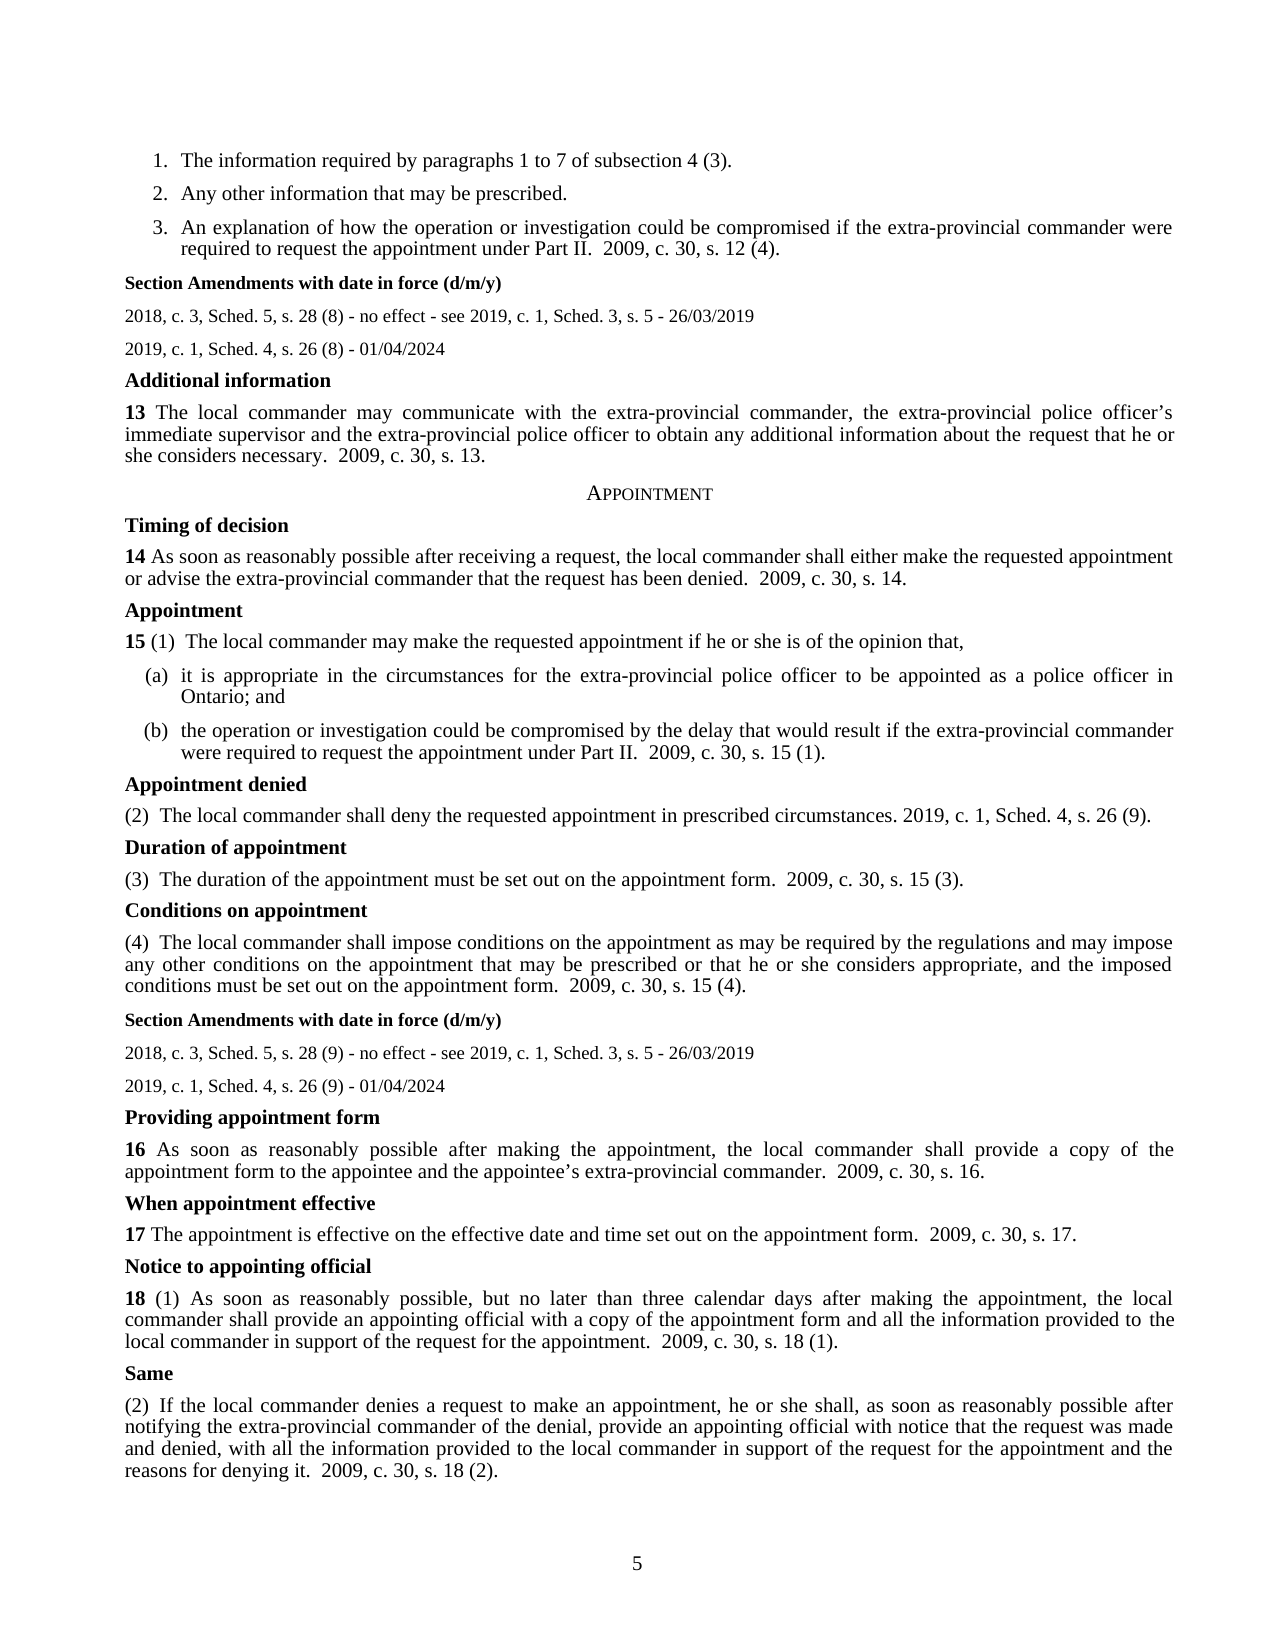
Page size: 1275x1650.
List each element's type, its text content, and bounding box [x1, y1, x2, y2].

text (a) it is appropriate in the circumstances for the extra-provincial police officer to be appointed as a police officer in Ontario; and [124, 665, 1174, 708]
subtitle Appointment [124, 483, 1174, 504]
text 3. An explanation of how the operation or investigation could be compromised if the extra-provincial commander were required to request the appointment under Part II. 2009, c. 30, s. 12 (4). [124, 217, 1174, 260]
text Timing of decision [124, 517, 1174, 536]
text 1. The information required by paragraphs 1 to 7 of subsection 4 (3). [124, 150, 1174, 172]
text 17 The appointment is effective on the effective date and time set out on the appointment form. 2009, c. 30, s. 17. [124, 1224, 1174, 1246]
text 15 (1) The local commander may make the requested appointment if he or she is of the opinion that, [124, 631, 1174, 653]
text Appointment denied [124, 776, 1174, 795]
text 13 The local commander may communicate with the extra-provincial commander, the extra-provincial police officer’s immediate supervisor and the extra-provincial police officer to obtain any additional information about the request that he or she considers necessary. 2009, c. 30, s. 13. [124, 402, 1174, 467]
text 2019, c. 1, Sched. 4, s. 26 (8) - 01/04/2024 [124, 338, 1174, 360]
text Conditions on appointment [124, 903, 1174, 922]
text Same [124, 1365, 1174, 1384]
text Notice to appointing official [124, 1258, 1174, 1277]
text 2. Any other information that may be prescribed. [124, 183, 1174, 205]
text (2) If the local commander denies a request to make an appointment, he or she shall, as soon as reasonably possible after notifying the extra-provincial commander of the denial, provide an appointing official with notice that the request was made and denied, with all the information provided to the local commander in support of the request for the appointment and the reasons for denying it. 2009, c. 30, s. 18 (2). [124, 1394, 1174, 1482]
text 2018, c. 3, Sched. 5, s. 28 (9) - no effect - see 2019, c. 1, Sched. 3, s. 5 - 26/03/2019 [124, 1042, 1174, 1064]
text Duration of appointment [124, 839, 1174, 858]
text (4) The local commander shall impose conditions on the appointment as may be required by the regulations and may impose any other conditions on the appointment that may be prescribed or that he or she considers appropriate, and the imposed conditions must be set out on the appointment form. 2009, c. 30, s. 15 (4). [124, 932, 1174, 997]
text Additional information [124, 373, 1174, 391]
text (b) the operation or investigation could be compromised by the delay that would result if the extra-provincial commander were required to request the appointment under Part II. 2009, c. 30, s. 15 (1). [124, 720, 1174, 763]
text Providing appointment form [124, 1110, 1174, 1128]
text (2) The local commander shall deny the requested appointment in prescribed circumstances. 2019, c. 1, Sched. 4, s. 26 (9). [124, 805, 1174, 827]
text 2019, c. 1, Sched. 4, s. 26 (9) - 01/04/2024 [124, 1076, 1174, 1097]
text 18 (1) As soon as reasonably possible, but no later than three calendar days after making the appointment, the local commander shall provide an appointing official with a copy of the appointment form and all the information provided to the local commander in support of the request for the appointment. 2009, c. 30, s. 18 (1). [124, 1288, 1174, 1353]
text Appointment [124, 602, 1174, 621]
text 16 As soon as reasonably possible after making the appointment, the local commander shall provide a copy of the appointment form to the appointee and the appointee’s extra-provincial commander. 2009, c. 30, s. 16. [124, 1139, 1174, 1182]
text When appointment effective [124, 1195, 1174, 1214]
text Section Amendments with date in force (d/m/y) [124, 1009, 1174, 1031]
text (3) The duration of the appointment must be set out on the appointment form. 2009, c. 30, s. 15 (3). [124, 868, 1174, 890]
text 2018, c. 3, Sched. 5, s. 28 (8) - no effect - see 2019, c. 1, Sched. 3, s. 5 - 26/03/2019 [124, 305, 1174, 327]
text 14 As soon as reasonably possible after receiving a request, the local commander shall either make the requested appointment or advise the extra-provincial commander that the request has been denied. 2009, c. 30, s. 14. [124, 546, 1174, 590]
text Section Amendments with date in force (d/m/y) [124, 272, 1174, 293]
